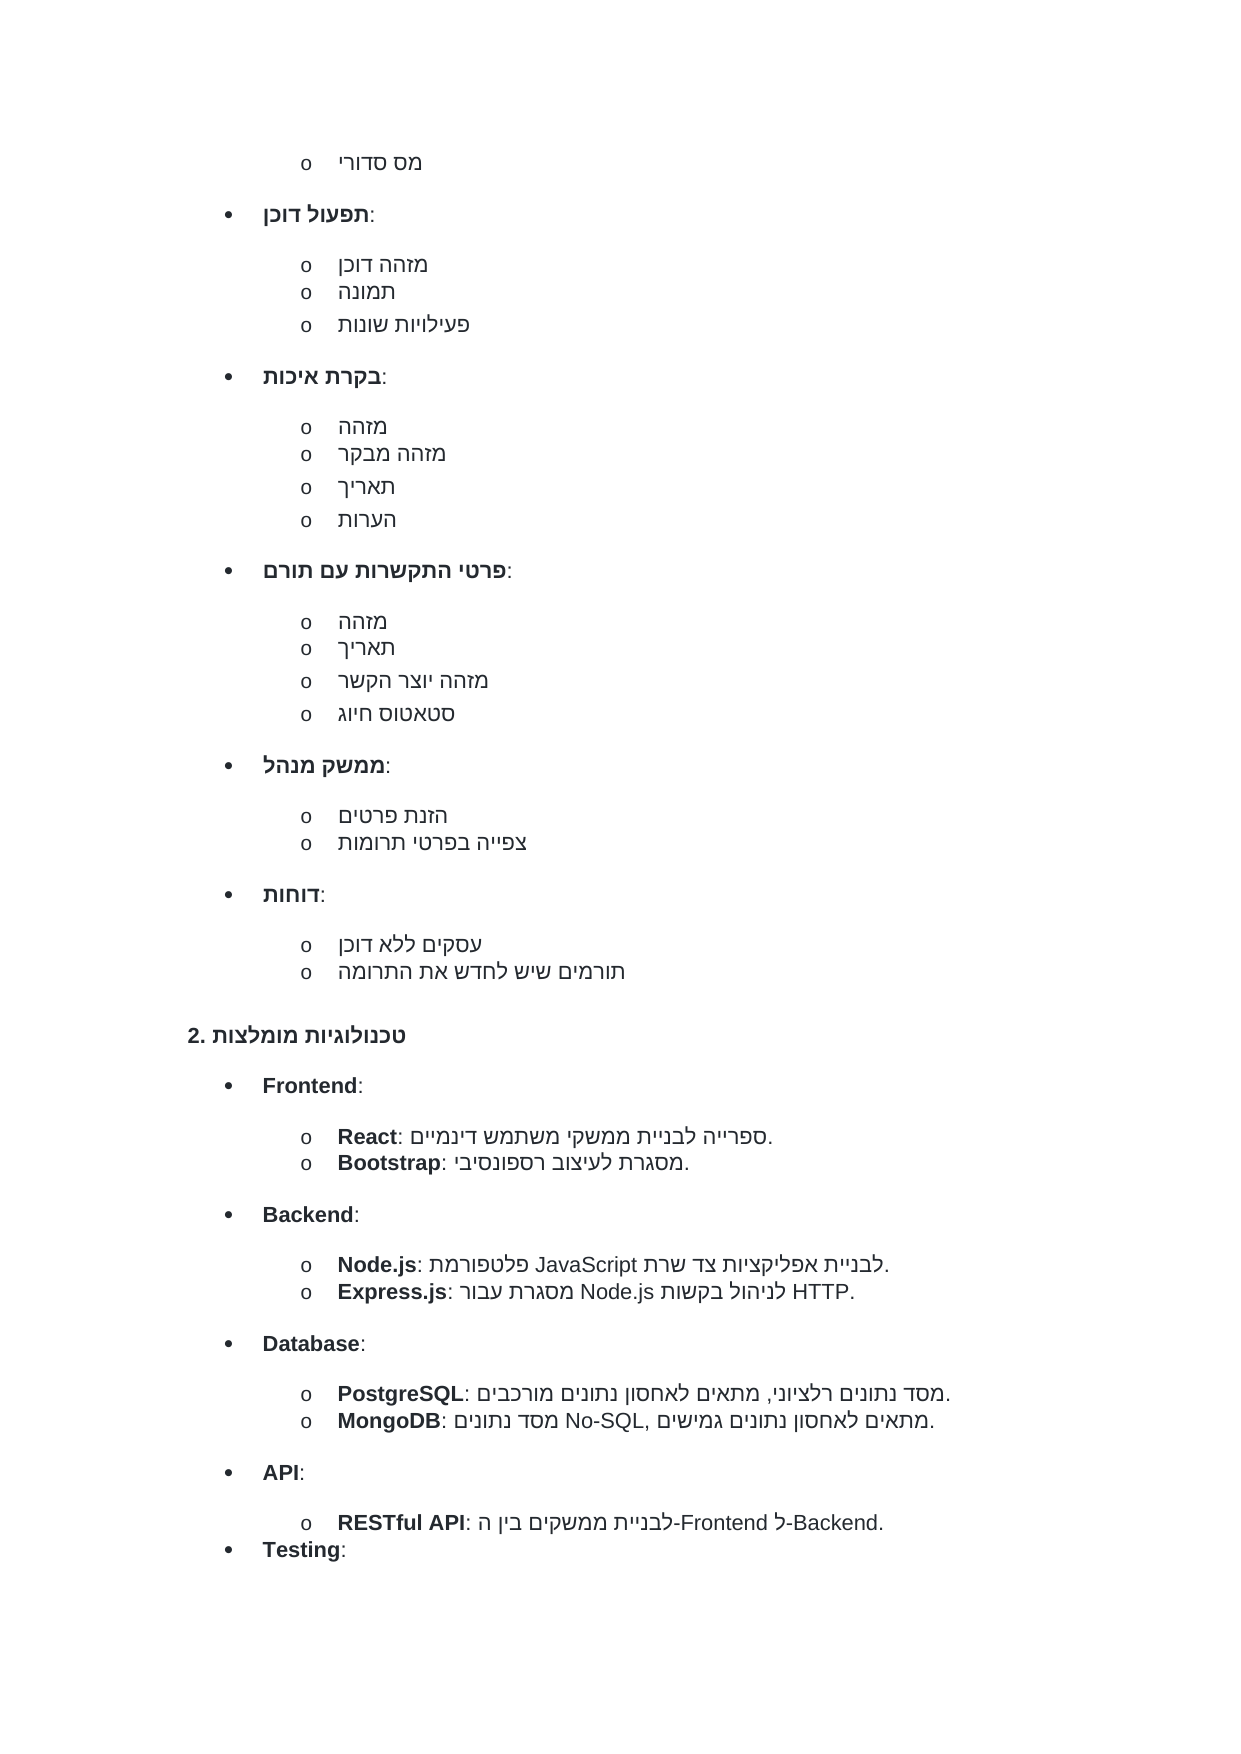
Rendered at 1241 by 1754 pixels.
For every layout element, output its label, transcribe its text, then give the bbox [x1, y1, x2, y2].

list מזהה [300, 608, 1053, 635]
list ממשק מנהל: [225, 753, 1053, 778]
list Backend: [225, 1202, 1053, 1227]
list מזהה מבקר [300, 441, 1053, 467]
list Database: [225, 1331, 1053, 1356]
list תמונה [300, 279, 1053, 306]
list הזנת פרטים [300, 803, 1053, 830]
list Testing: [225, 1537, 1053, 1562]
list עסקים ללא דוכן [300, 932, 1053, 959]
list פעילויות שונות [300, 312, 1053, 338]
list מזהה דוכן [300, 252, 1053, 279]
text 2. טכנולוגיות מומלצות [187, 1023, 1053, 1048]
list Frontend: [225, 1073, 1053, 1098]
list Bootstrap: מסגרת לעיצוב רספונסיבי. [300, 1150, 1053, 1177]
list תפעול דוכן: [225, 202, 1053, 227]
list בקרת איכות: [225, 363, 1053, 389]
list דוחות: [225, 882, 1053, 907]
list Express.js: מסגרת עבור Node.js לניהול בקשות HTTP. [300, 1279, 1053, 1306]
list מזהה [300, 414, 1053, 441]
list הערות [300, 507, 1053, 533]
list Node.js: פלטפורמת JavaScript לבניית אפליקציות צד שרת. [300, 1252, 1053, 1279]
list סטאטוס חיוג [300, 701, 1053, 728]
list MongoDB: מסד נתונים No-SQL, מתאים לאחסון נתונים גמישים. [300, 1408, 1053, 1434]
list מס סדורי [300, 150, 1053, 177]
list API: [225, 1459, 1053, 1485]
list צפייה בפרטי תרומות [300, 830, 1053, 857]
list React: ספרייה לבניית ממשקי משתמש דינמיים. [300, 1123, 1053, 1150]
list PostgreSQL: מסד נתונים רלציוני, מתאים לאחסון נתונים מורכבים. [300, 1381, 1053, 1408]
list תאריך [300, 473, 1053, 500]
list פרטי התקשרות עם תורם: [225, 558, 1053, 583]
list מזהה יוצר הקשר [300, 668, 1053, 695]
list RESTful API: לבניית ממשקים בין ה-Frontend ל-Backend. [300, 1510, 1053, 1537]
list תורמים שיש לחדש את התרומה [300, 959, 1053, 986]
list תאריך [300, 635, 1053, 662]
